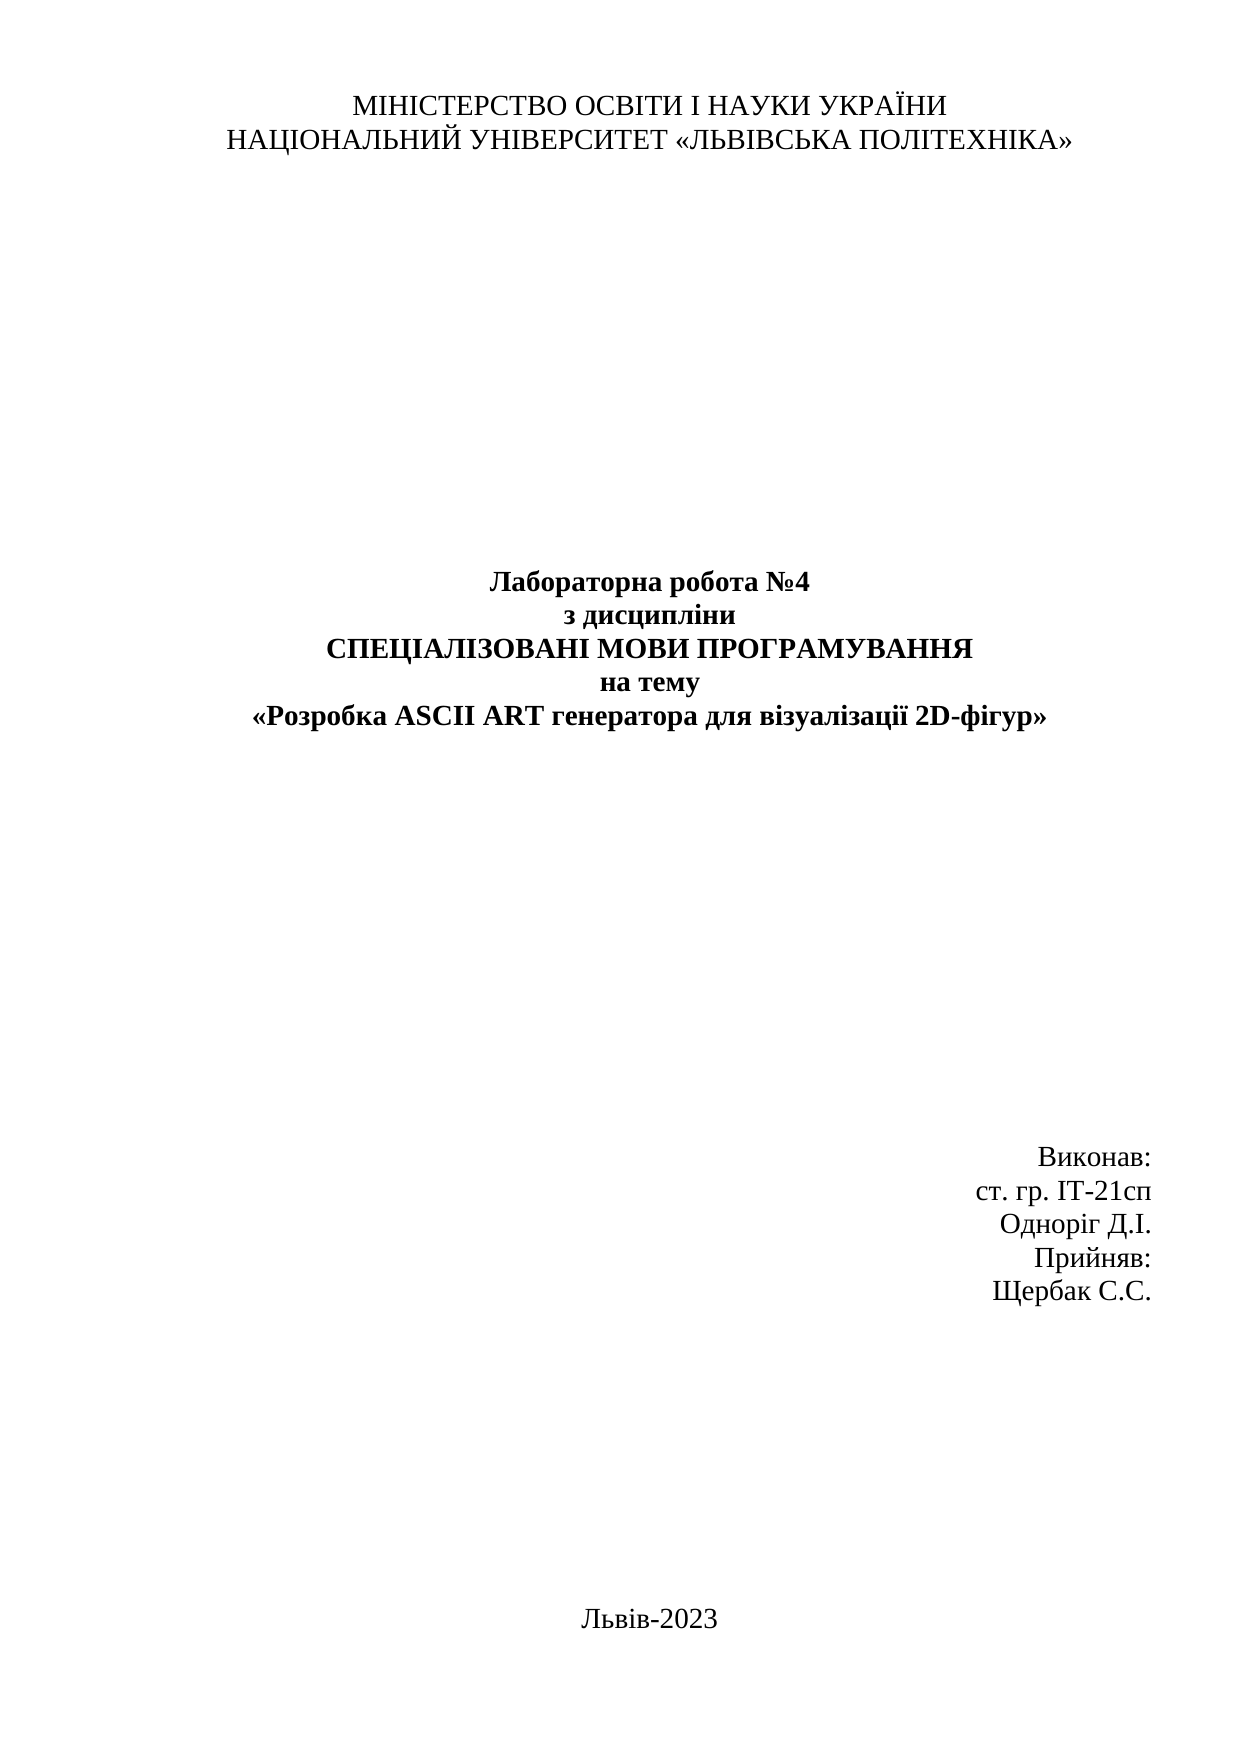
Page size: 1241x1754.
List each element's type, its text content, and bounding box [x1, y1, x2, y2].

text Прийняв: [148, 1240, 1152, 1273]
text Виконав: [148, 1139, 1152, 1173]
text СПЕЦІАЛІЗОВАНІ МОВИ ПРОГРАМУВАННЯ [148, 631, 1152, 664]
text МІНІСТЕРСТВО ОСВІТИ І НАУКИ УКРАЇНИ [148, 88, 1152, 122]
text «Розробка ASCII ART генератора для візуалізації 2D-фігур» [148, 698, 1152, 731]
text Лабораторна робота №4 [148, 564, 1152, 597]
text ст. гр. ІТ-21сп [148, 1173, 1152, 1206]
text з дисципліни [148, 597, 1152, 631]
text Одноріг Д.І. [148, 1206, 1152, 1240]
text на тему [148, 664, 1152, 698]
text Львів-2023 [148, 1601, 1152, 1634]
text Щербак С.С. [148, 1273, 1152, 1307]
text НАЦІОНАЛЬНИЙ УНІВЕРСИТЕТ «ЛЬВІВСЬКА ПОЛІТЕХНІКА» [148, 122, 1152, 156]
